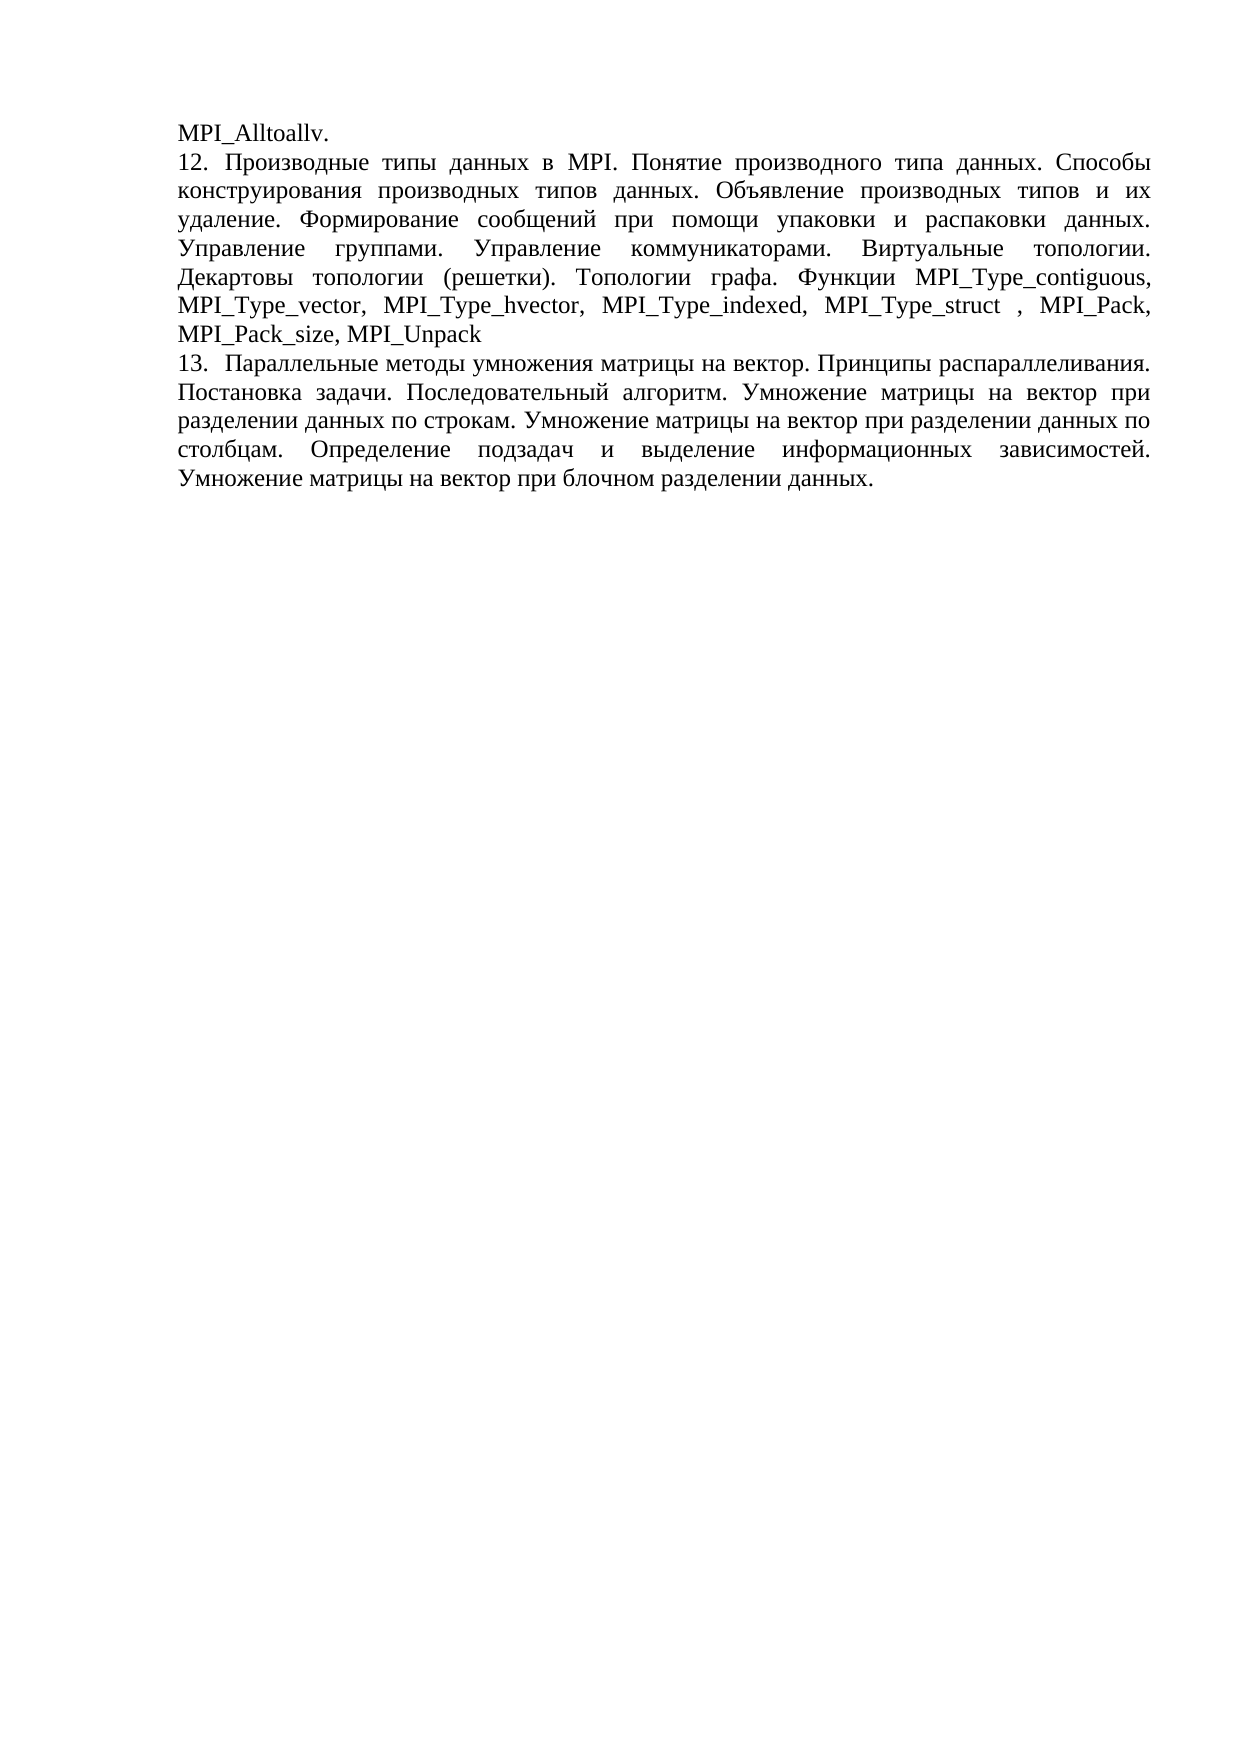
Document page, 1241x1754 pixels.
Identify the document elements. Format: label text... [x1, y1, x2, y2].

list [177, 118, 1152, 147]
list Производные типы данных в MPI. Понятие производного типа данных. Способы конструирования производных типов данных. Объявление производных типов и их удаление. Формирование сообщений при помощи упаковки и распаковки данных. Управление группами. Управление коммуникаторами. Виртуальные топологии. Декартовы топологии (решетки). Топологии графа. Функции MPI_Type_contiguous, MPI_Type_vector, MPI_Type_hvector, MPI_Type_indexed, MPI_Type_struct , MPI_Pack, MPI_Pack_size, MPI_Unpack [177, 147, 1152, 348]
list Параллельные методы умножения матрицы на вектор. Принципы распараллеливания. Постановка задачи. Последовательный алгоритм. Умножение матрицы на вектор при разделении данных по строкам. Умножение матрицы на вектор при разделении данных по столбцам. Определение подзадач и выделение информационных зависимостей. Умножение матрицы на вектор при блочном разделении данных. [177, 348, 1152, 492]
